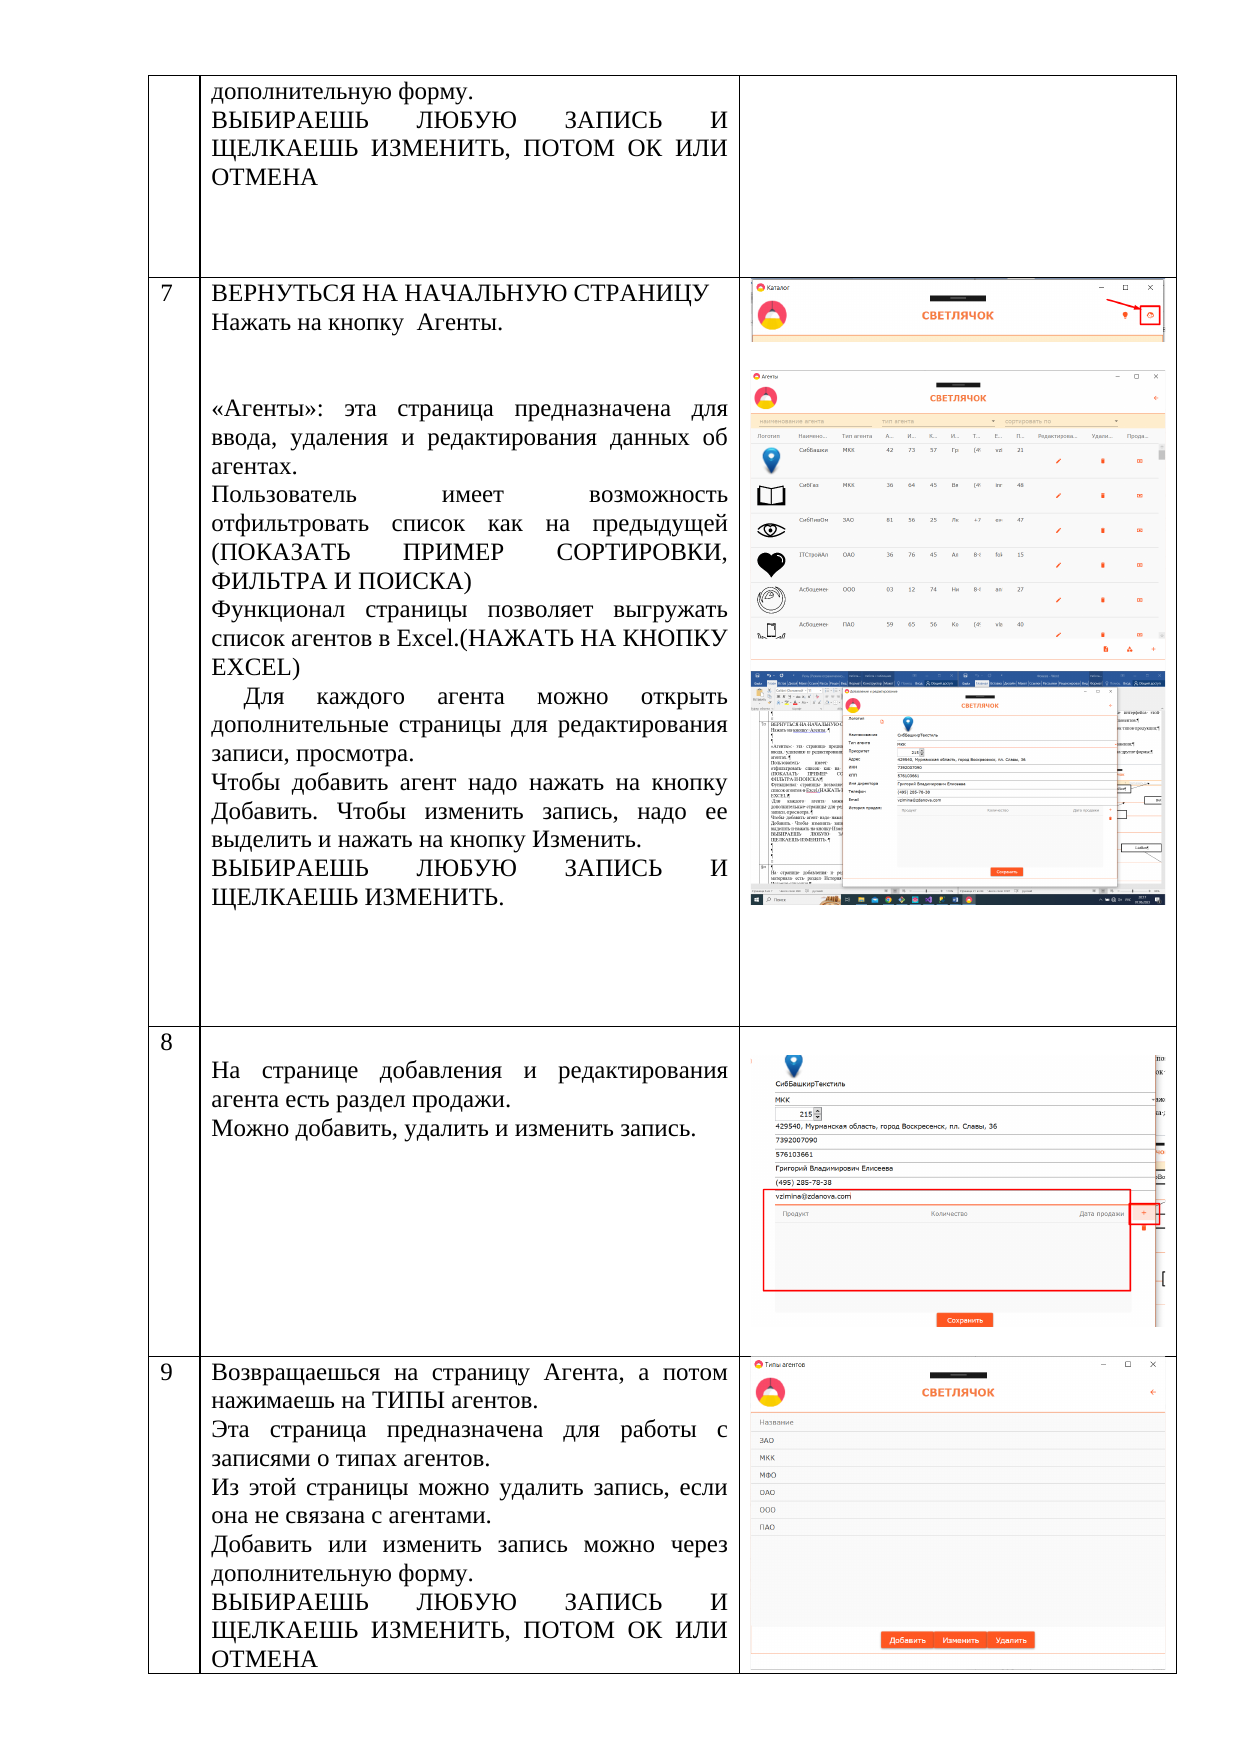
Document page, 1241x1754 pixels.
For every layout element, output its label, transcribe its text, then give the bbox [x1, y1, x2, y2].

picture [750, 1055, 1166, 1327]
table_cell 6 [149, 76, 199, 277]
picture [750, 278, 1166, 342]
table_cell [740, 1027, 1176, 1356]
table_cell [740, 76, 1176, 277]
table_cell [740, 278, 1176, 1026]
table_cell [201, 76, 739, 277]
table_cell [740, 1357, 1176, 1673]
picture [750, 1356, 1166, 1670]
table_cell 7 [149, 278, 199, 1026]
table_cell 8 [149, 1027, 199, 1356]
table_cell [201, 1357, 739, 1673]
table_cell 9 [149, 1357, 199, 1673]
table_cell На странице добавления и редактирования агента есть раздел продажи. Можно добавить, удалить и изменить запись. [201, 1027, 739, 1356]
picture [750, 370, 1166, 905]
table_cell ВЕРНУТЬСЯ НА НАЧАЛЬНУЮ СТРАНИЦУ Нажать на кнопку Агенты. «Агенты»: эта страница предназначена для ввода, удаления и редактирования данных об агентах. Пользователь имеет возможность отфильтровать список как на предыдущей (ПОКАЗАТЬ ПРИМЕР СОРТИРОВКИ, ФИЛЬТРА И ПОИСКА) Функционал страницы позволяет выгружать список агентов в Excel.(НАЖАТЬ НА КНОПКУ EXCEL) Для каждого агента можно открыть дополнительные страницы для редактирования записи, просмотра. Чтобы добавить агент надо нажать на кнопку Добавить. Чтобы изменить запись, надо ее выделить и нажать на кнопку Изменить. ВЫБИРАЕШЬ ЛЮБУЮ ЗАПИСЬ И ЩЕЛКАЕШЬ ИЗМЕНИТЬ. [201, 278, 739, 1026]
